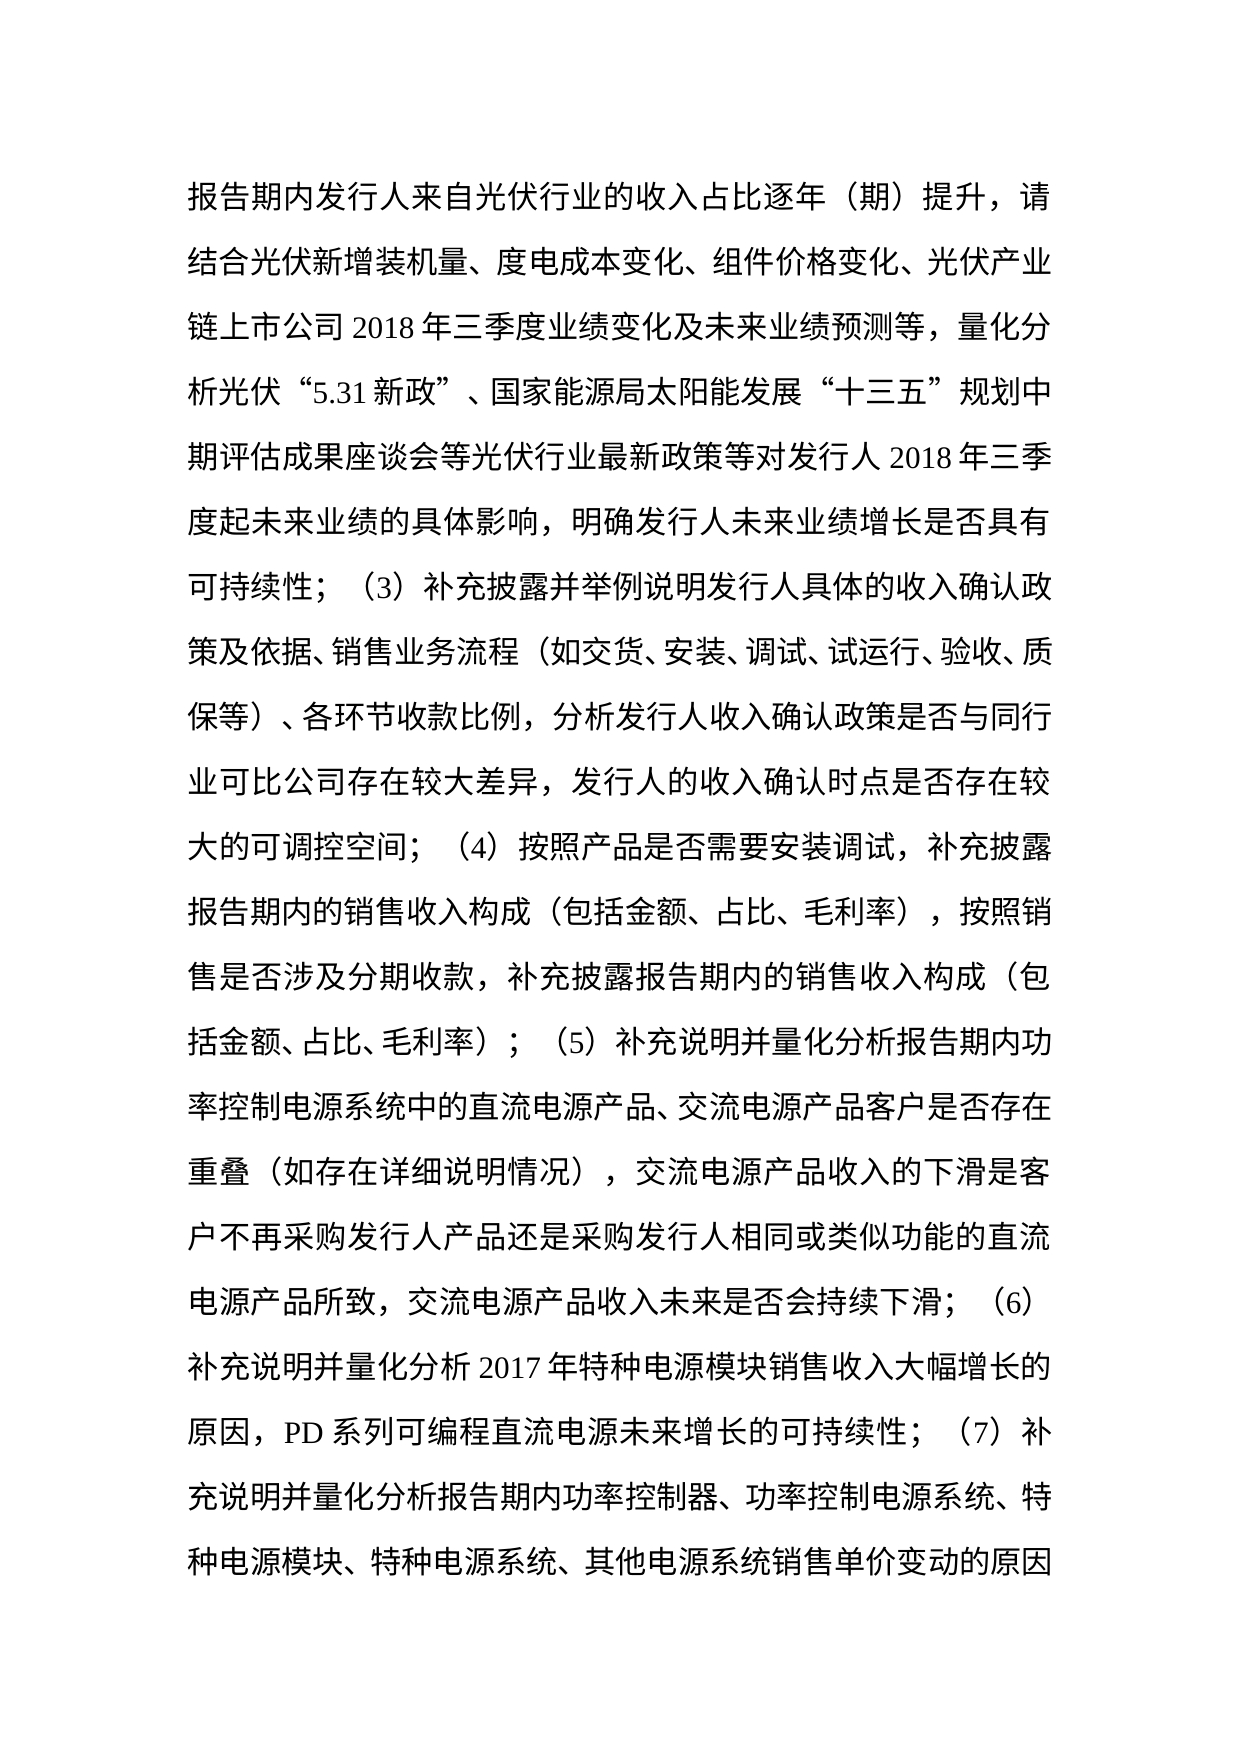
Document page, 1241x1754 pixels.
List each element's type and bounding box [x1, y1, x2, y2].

text [187, 162, 1053, 1592]
